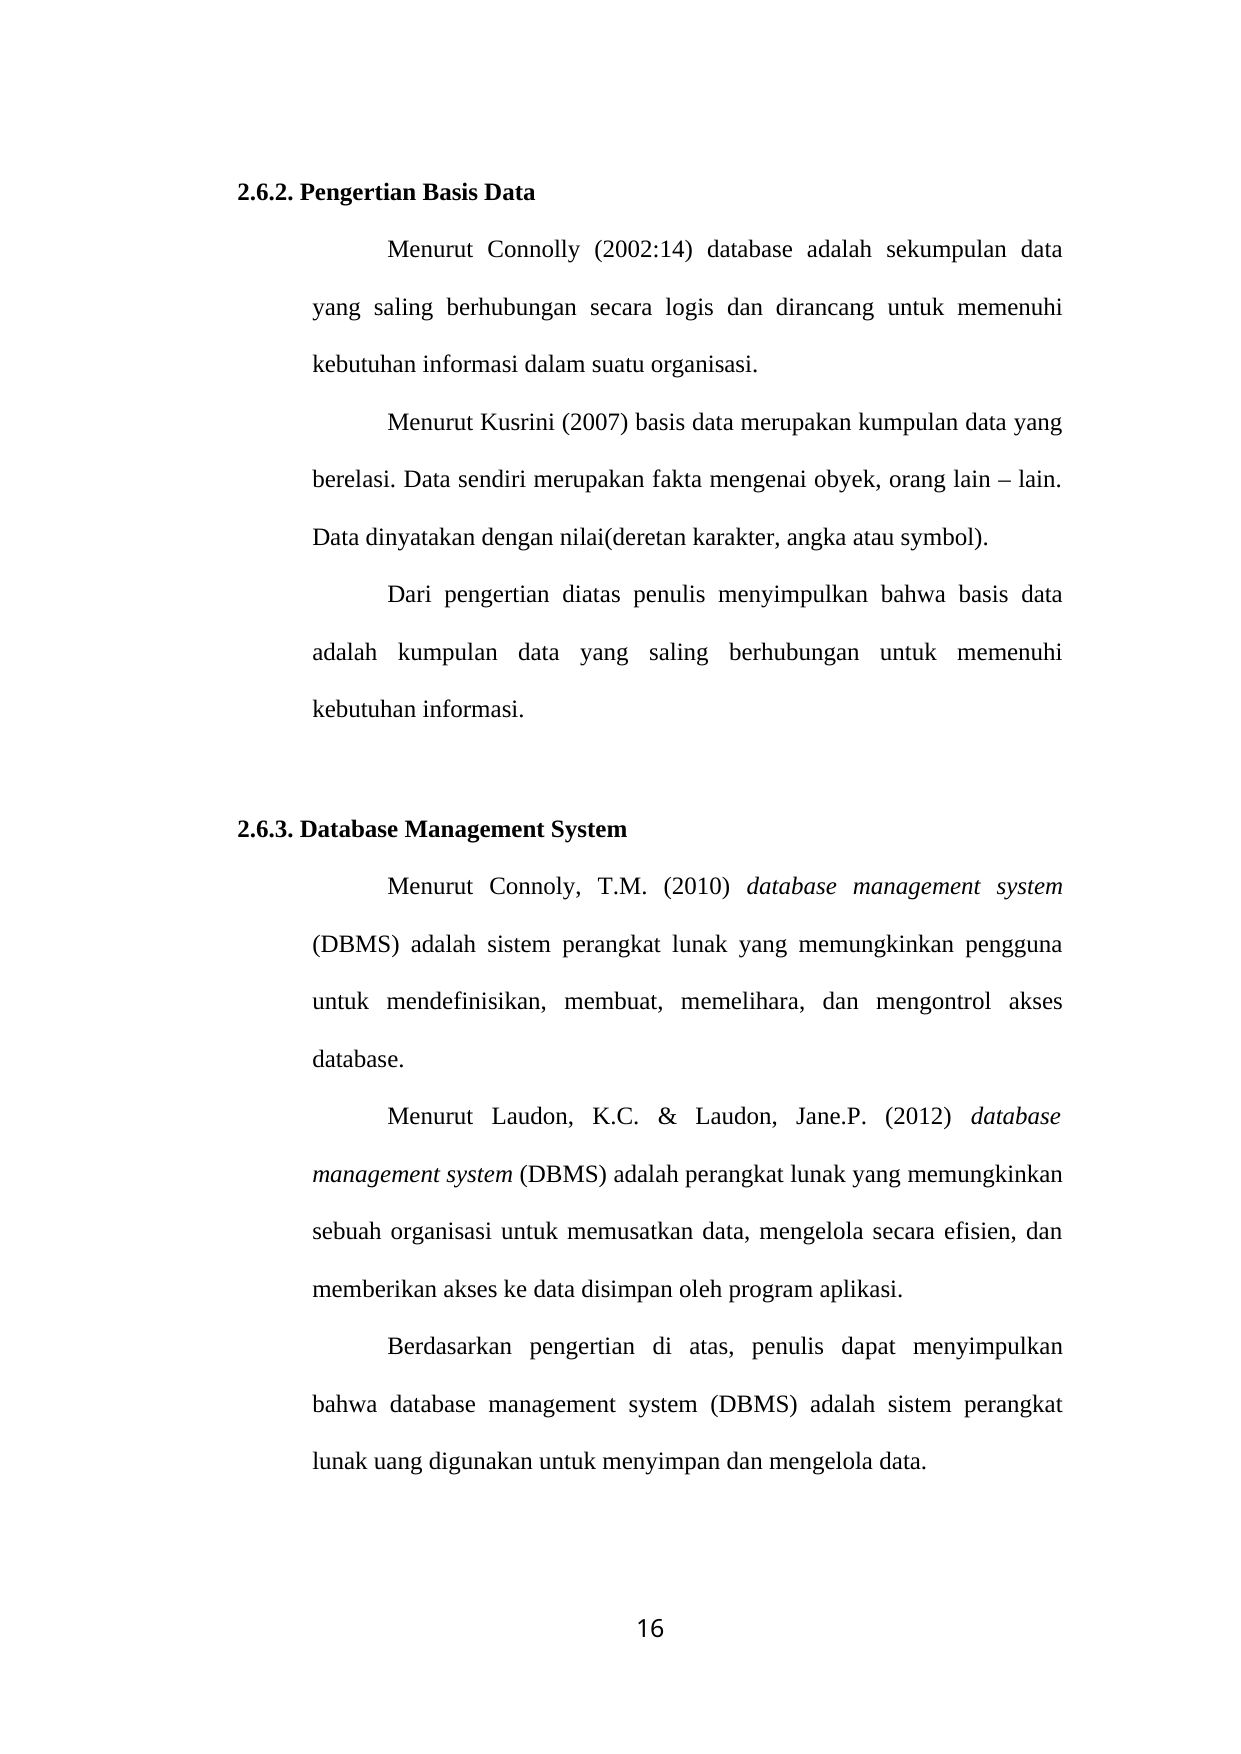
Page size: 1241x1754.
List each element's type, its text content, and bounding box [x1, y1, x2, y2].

text Menurut Connoly, T.M. (2010) database management system (DBMS) adalah sistem perangkat lunak yang memungkinkan pengguna untuk mendefinisikan, membuat, memelihara, dan mengontrol akses database. [312, 871, 1063, 1072]
text Menurut Kusrini (2007) basis data merupakan kumpulan data yang berelasi. Data sendiri merupakan fakta mengenai obyek, orang lain – lain. Data dinyatakan dengan nilai(deretan karakter, angka atau symbol). [312, 407, 1063, 551]
subtitle 2.6.3. Database Management System [237, 814, 1063, 842]
text Berdasarkan pengertian di atas, penulis dapat menyimpulkan bahwa database management system (DBMS) adalah sistem perangkat lunak uang digunakan untuk menyimpan dan mengelola data. [312, 1331, 1063, 1475]
text Menurut Laudon, K.C. & Laudon, Jane.P. (2012) database management system (DBMS) adalah perangkat lunak yang memungkinkan sebuah organisasi untuk memusatkan data, mengelola secara efisien, dan memberikan akses ke data disimpan oleh program aplikasi. [312, 1101, 1063, 1302]
subtitle 2.6.2. Pengertian Basis Data [237, 177, 1063, 206]
text Dari pengertian diatas penulis menyimpulkan bahwa basis data adalah kumpulan data yang saling berhubungan untuk memenuhi kebutuhan informasi. [312, 579, 1063, 723]
text Menurut Connolly (2002:14) database adalah sekumpulan data yang saling berhubungan secara logis dan dirancang untuk memenuhi kebutuhan informasi dalam suatu organisasi. [312, 234, 1063, 378]
